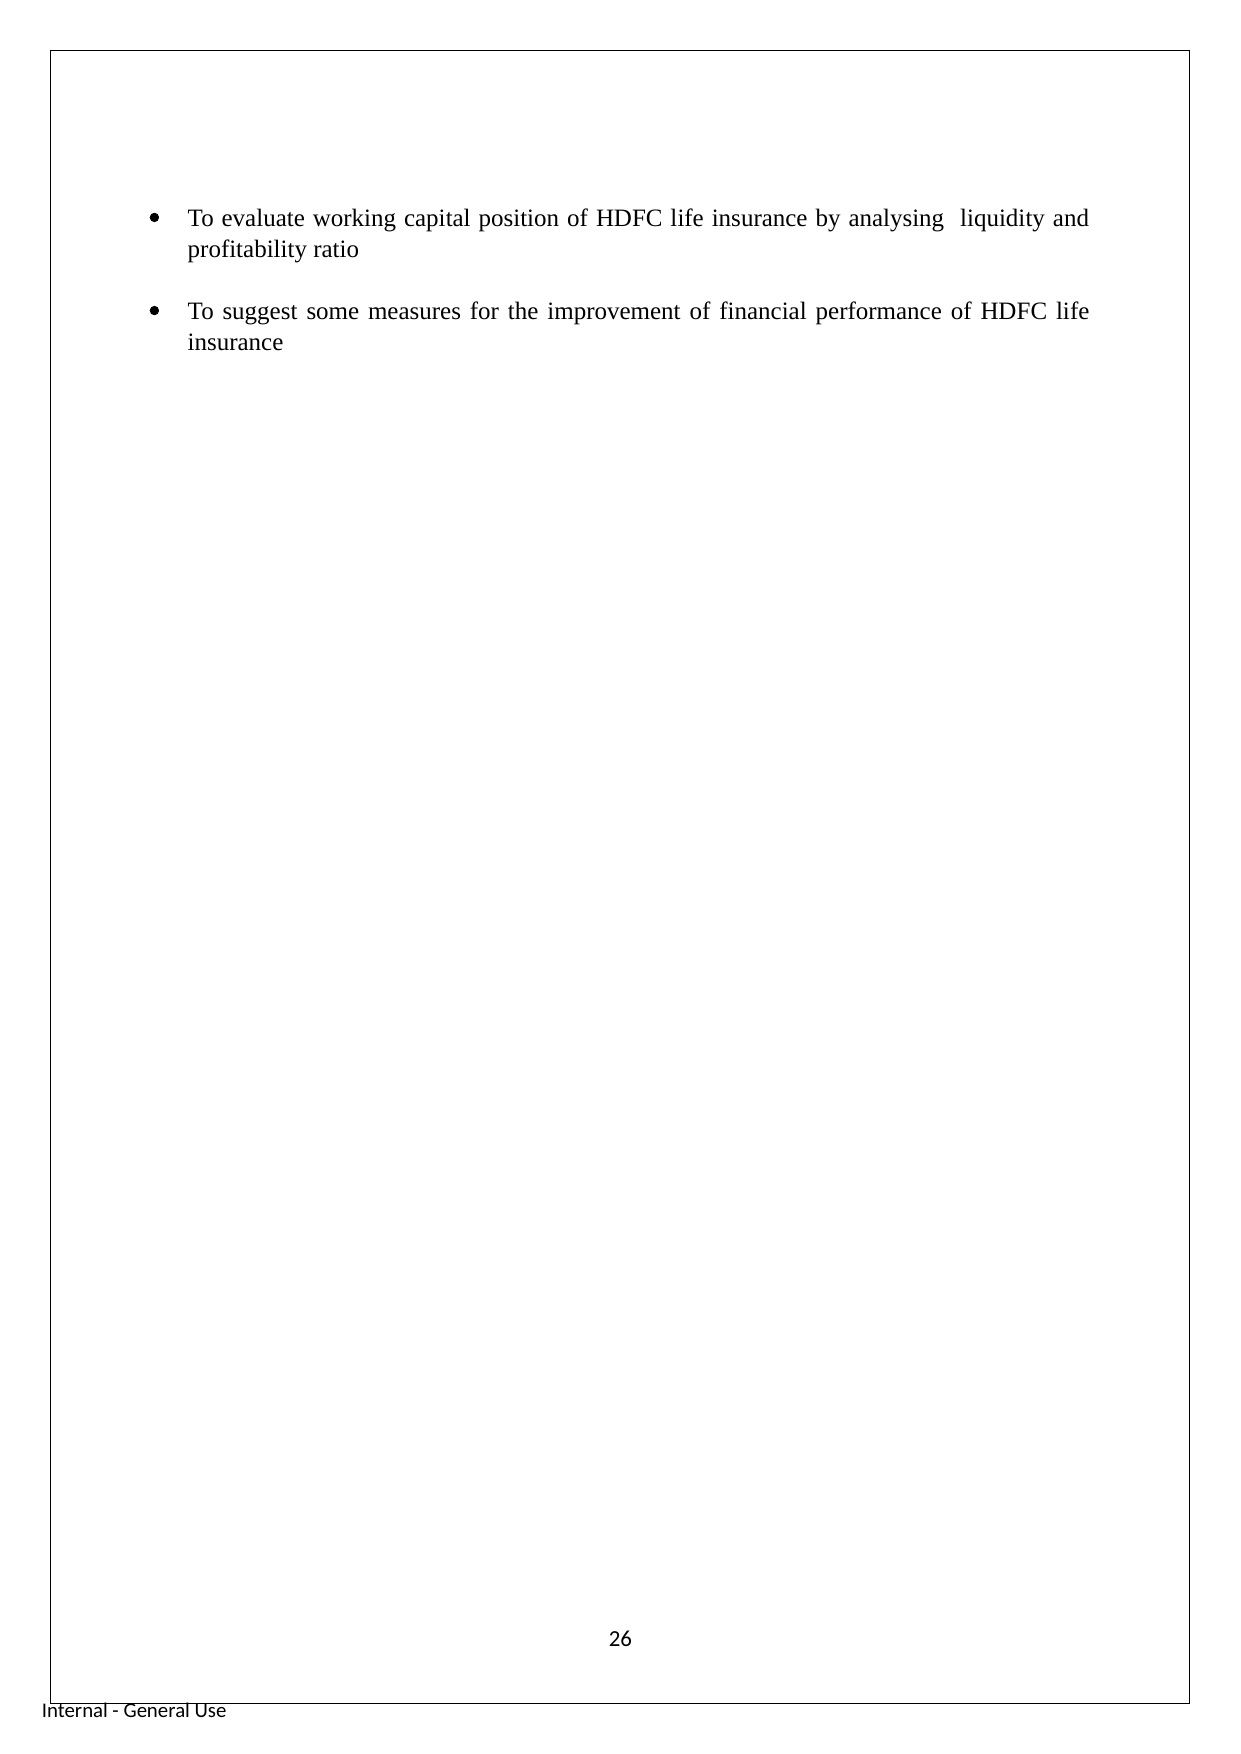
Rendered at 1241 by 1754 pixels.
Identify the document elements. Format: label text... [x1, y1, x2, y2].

list To suggest some measures for the improvement of financial performance of HDFC life insurance [150, 296, 1090, 356]
list To evaluate working capital position of HDFC life insurance by analysing liquidity and profitability ratio [150, 203, 1090, 263]
